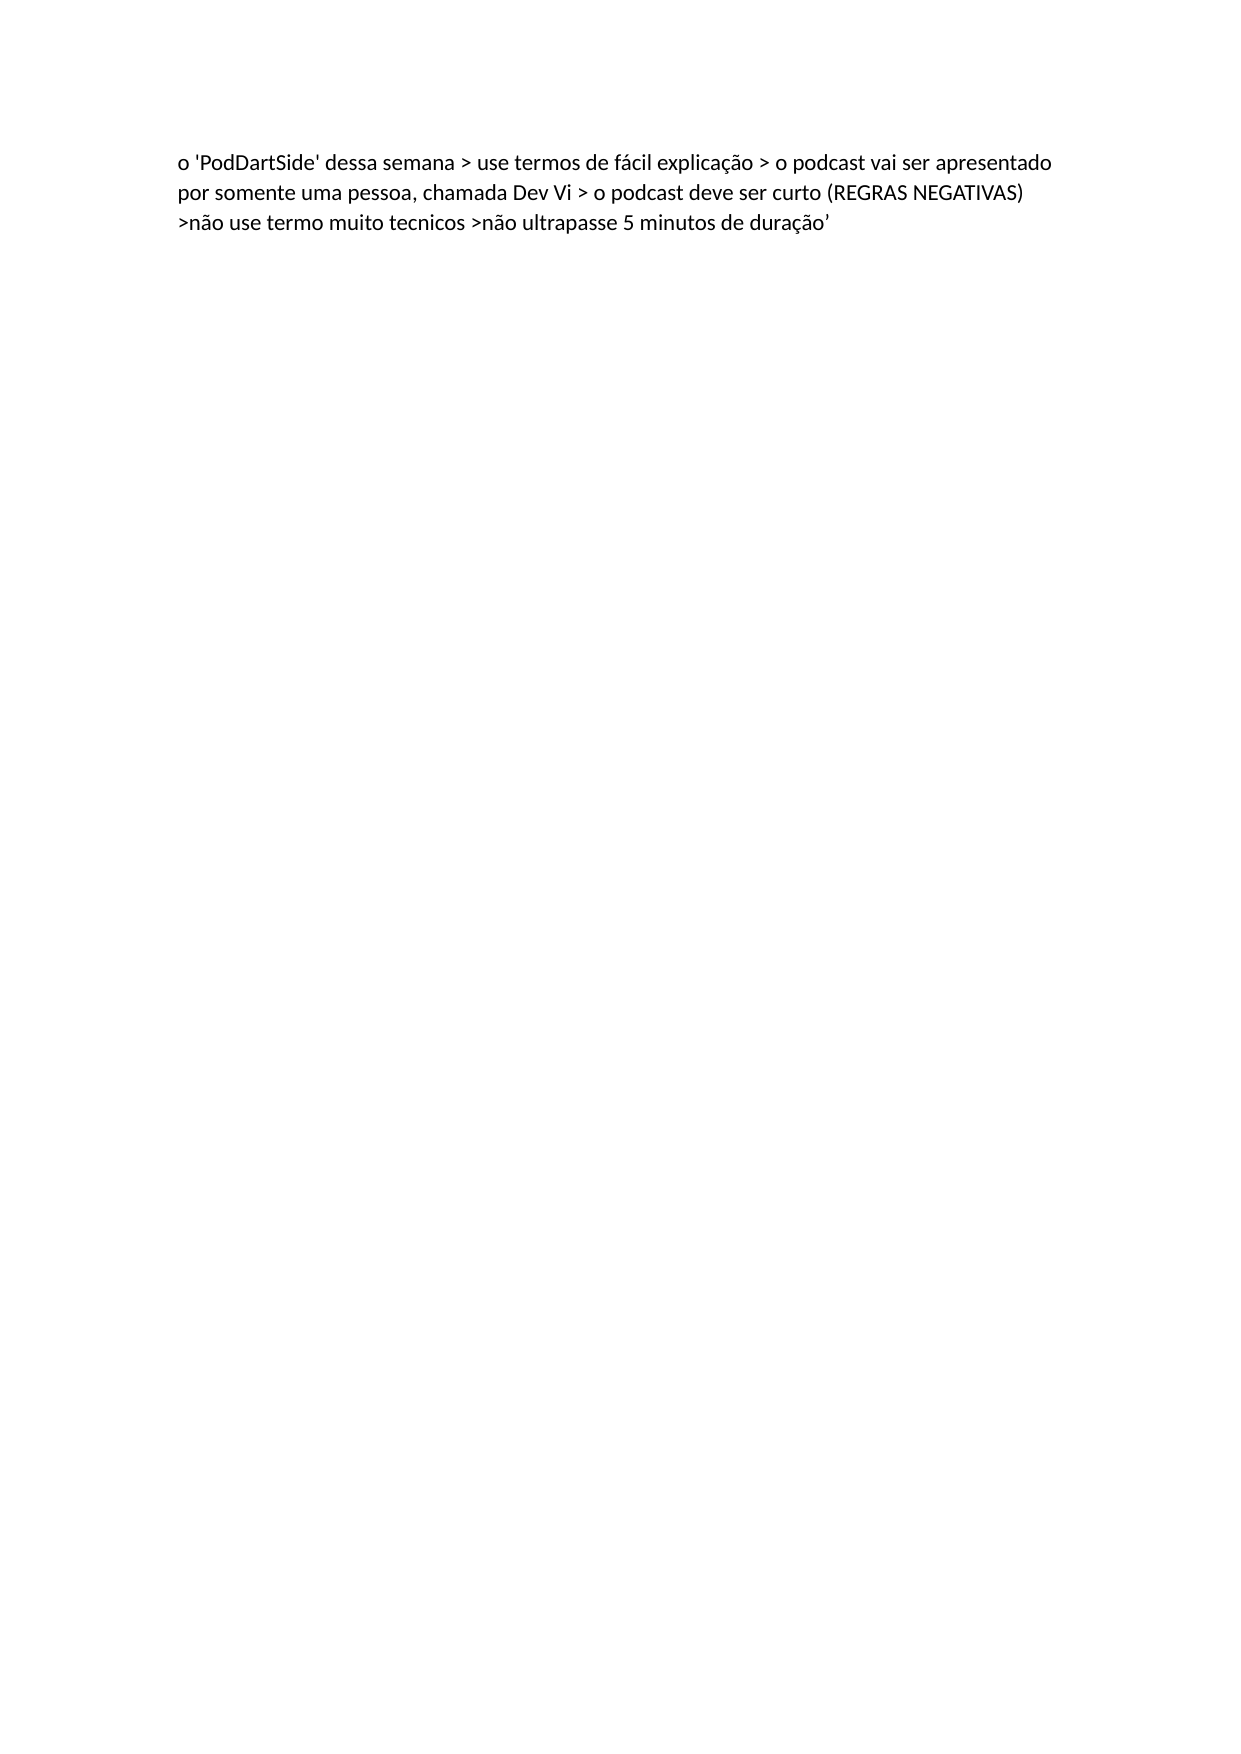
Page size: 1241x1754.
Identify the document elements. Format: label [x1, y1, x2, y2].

text [177, 148, 1063, 236]
